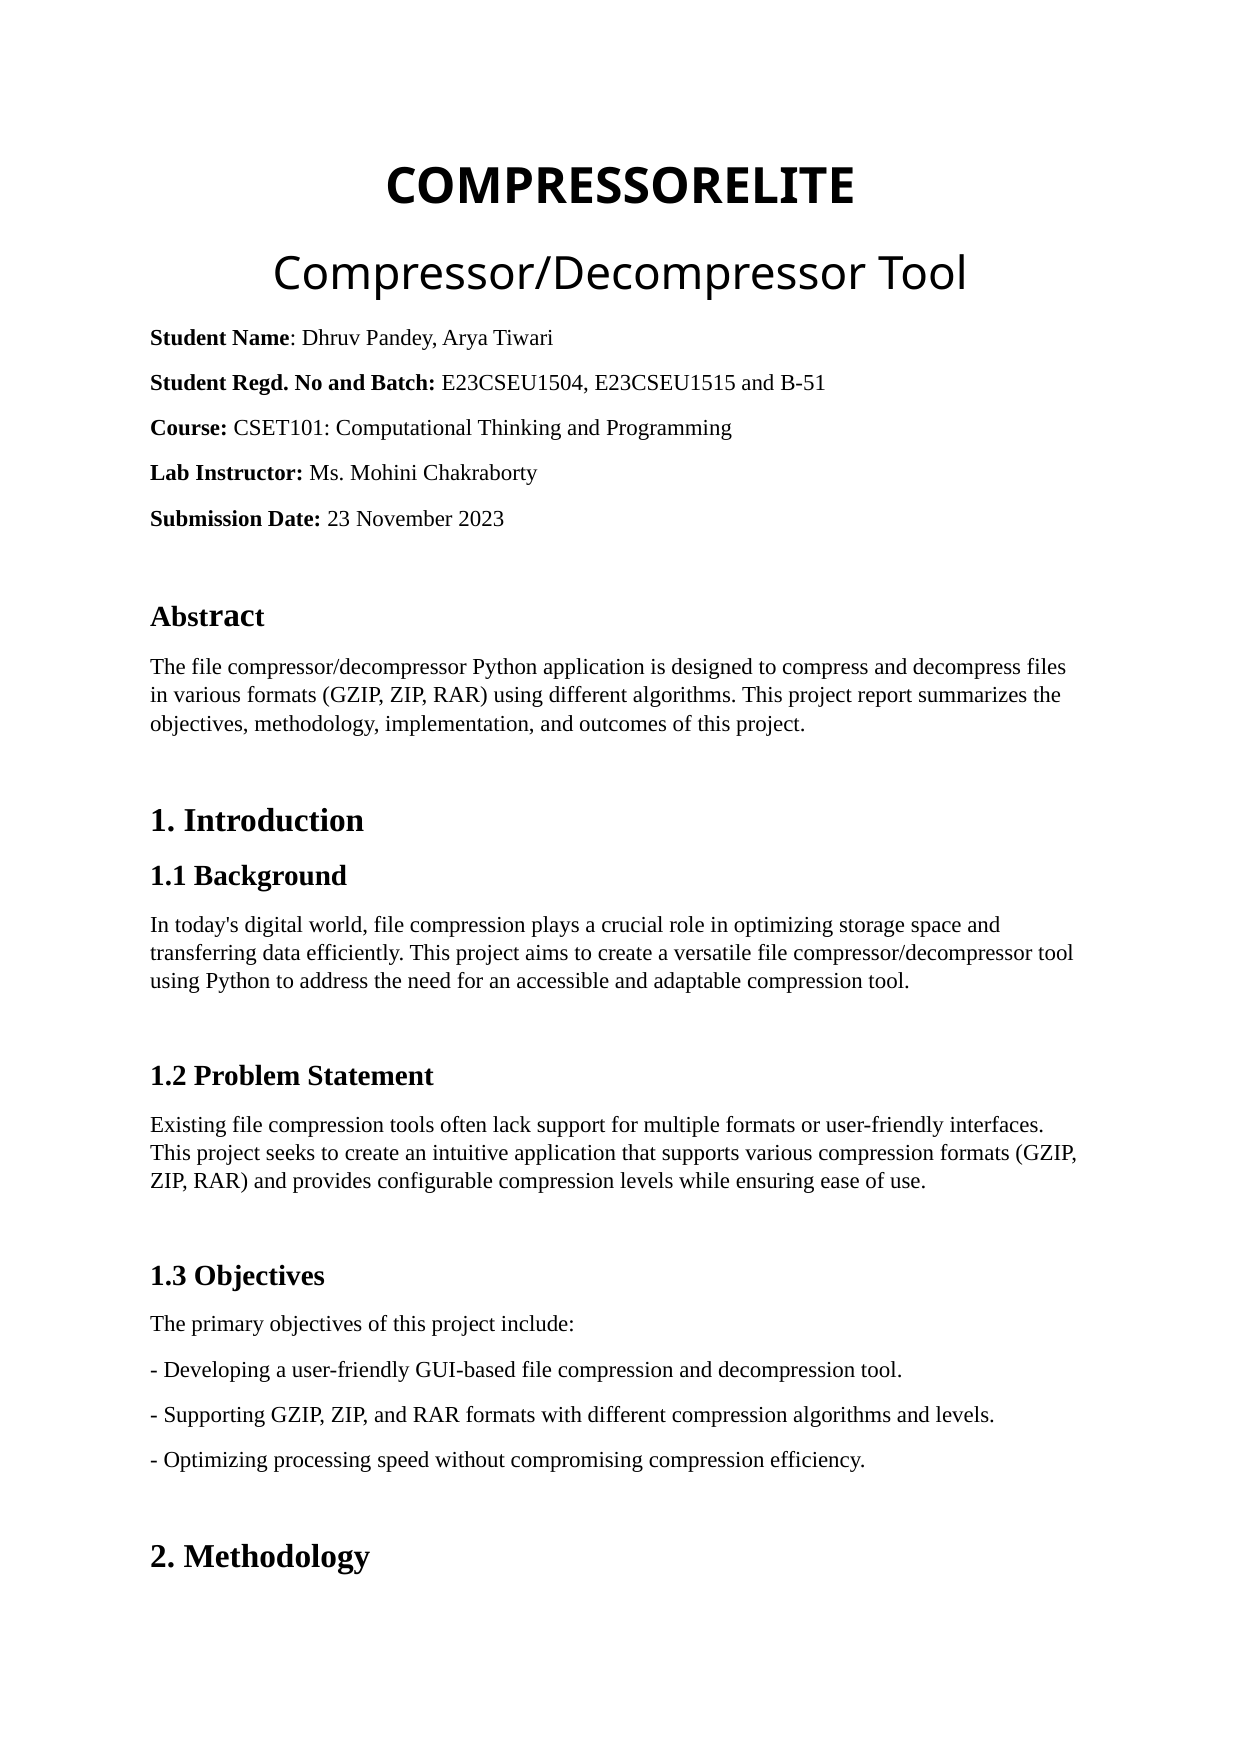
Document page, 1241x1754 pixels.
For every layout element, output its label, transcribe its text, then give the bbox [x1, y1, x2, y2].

text - Optimizing processing speed without compromising compression efficiency. [150, 1446, 1090, 1472]
text The primary objectives of this project include: [150, 1311, 1090, 1337]
text Submission Date: 23 November 2023 [150, 504, 1090, 531]
text Student Name: Dhruv Pandey, Arya Tiwari [150, 324, 1090, 351]
text 1.1 Background [150, 858, 1090, 891]
text 1.3 Objectives [150, 1258, 1090, 1291]
text Lab Instructor: Ms. Mohini Chakraborty [150, 459, 1090, 486]
text 1.2 Problem Statement [150, 1058, 1090, 1091]
text Abstract [150, 595, 1090, 633]
text - Supporting GZIP, ZIP, and RAR formats with different compression algorithms and levels. [150, 1401, 1090, 1427]
text Course: CSET101: Computational Thinking and Programming [150, 414, 1090, 441]
text In today's digital world, file compression plays a crucial role in optimizing storage space and transferring data efficiently. This project aims to create a versatile file compressor/decompressor tool using Python to address the need for an accessible and adaptable compression tool. [150, 911, 1090, 994]
text 2. Methodology [150, 1536, 1090, 1574]
text - Developing a user-friendly GUI-based file compression and decompression tool. [150, 1356, 1090, 1382]
text Compressor/Decompressor Tool [150, 240, 1090, 303]
text COMPRESSORELITE [150, 150, 1090, 218]
text Existing file compression tools often lack support for multiple formats or user-friendly interfaces. This project seeks to create an intuitive application that supports various compression formats (GZIP, ZIP, RAR) and provides configurable compression levels while ensuring ease of use. [150, 1111, 1090, 1194]
text 1. Introduction [150, 800, 1090, 838]
text Student Regd. No and Batch: E23CSEU1504, E23CSEU1515 and B-51 [150, 369, 1090, 396]
text The file compressor/decompressor Python application is designed to compress and decompress files in various formats (GZIP, ZIP, RAR) using different algorithms. This project report summarizes the objectives, methodology, implementation, and outcomes of this project. [150, 653, 1090, 736]
